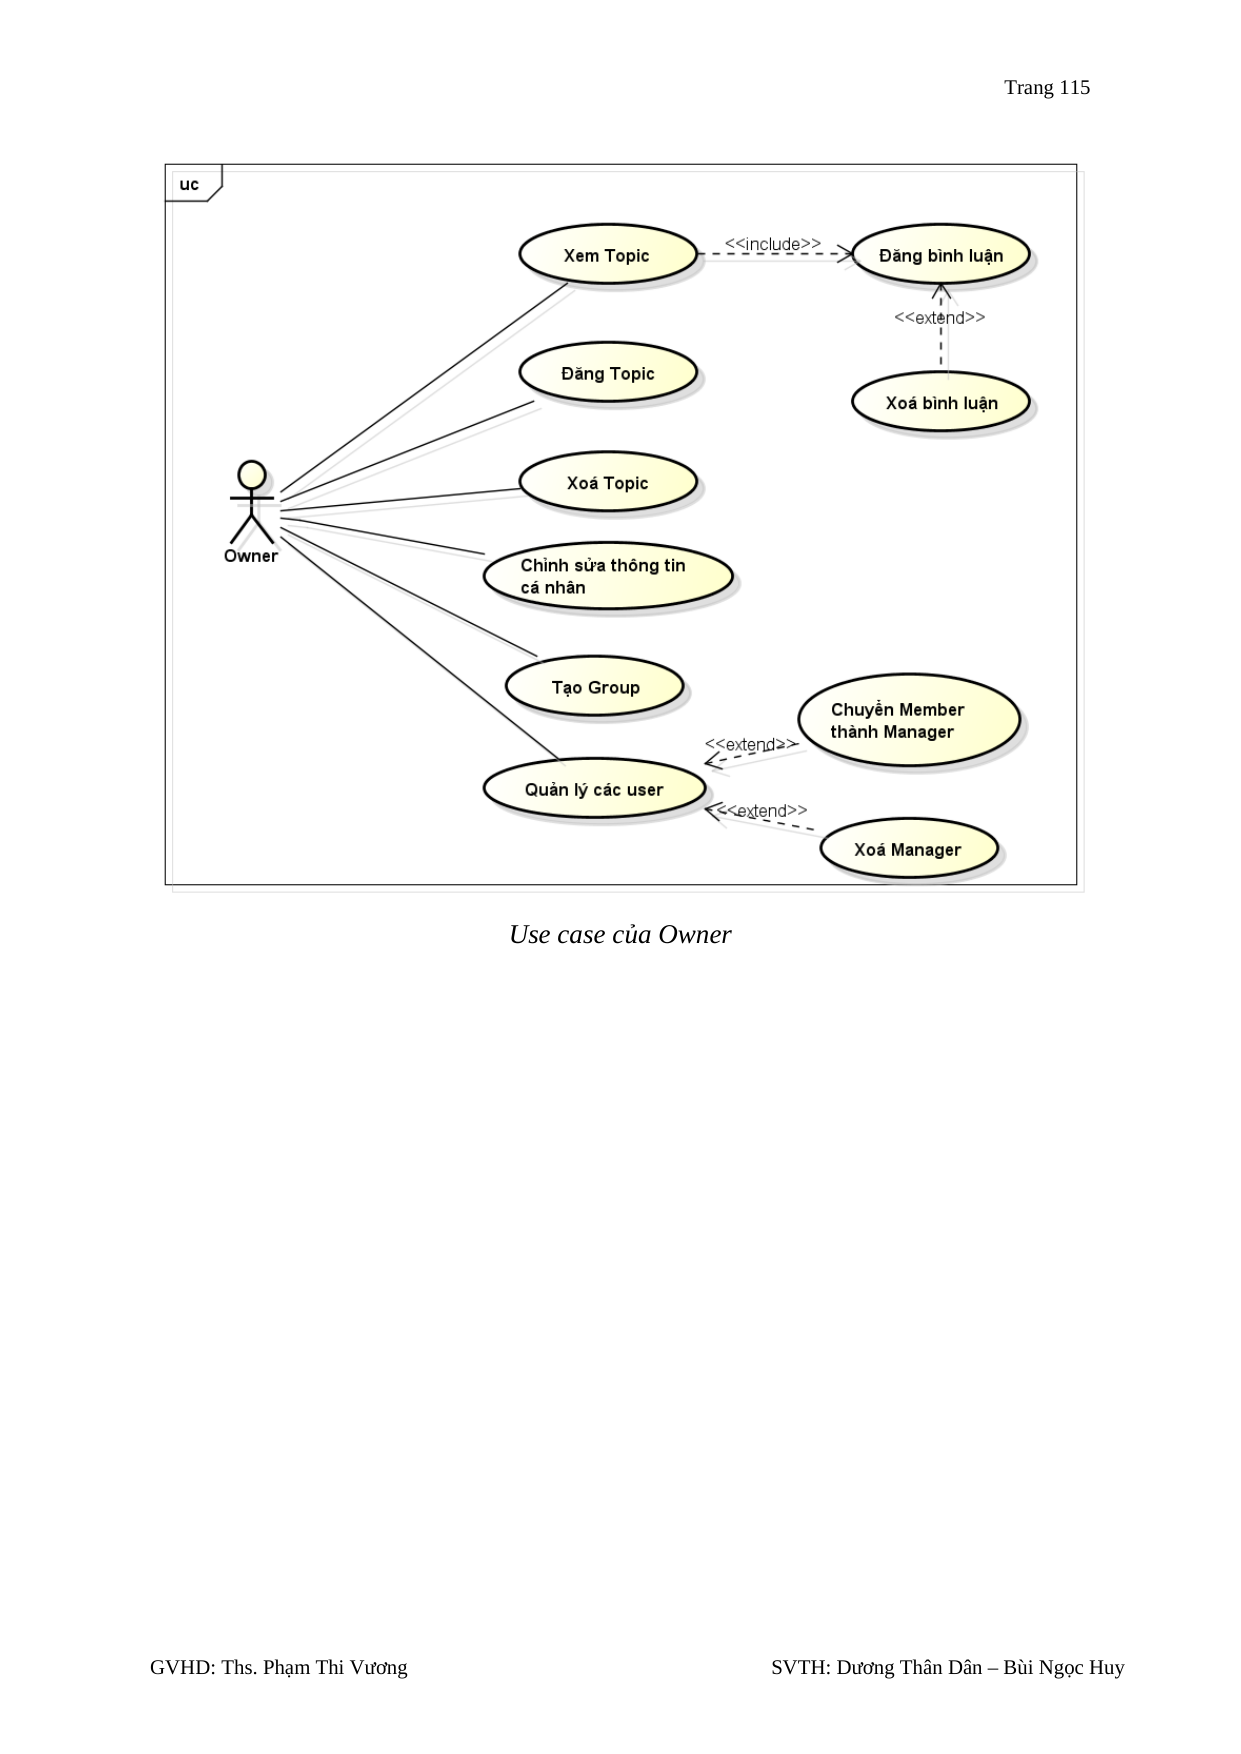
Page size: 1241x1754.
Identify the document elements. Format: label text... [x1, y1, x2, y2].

text Use case của Owner [150, 918, 1090, 949]
picture [150, 150, 1091, 899]
